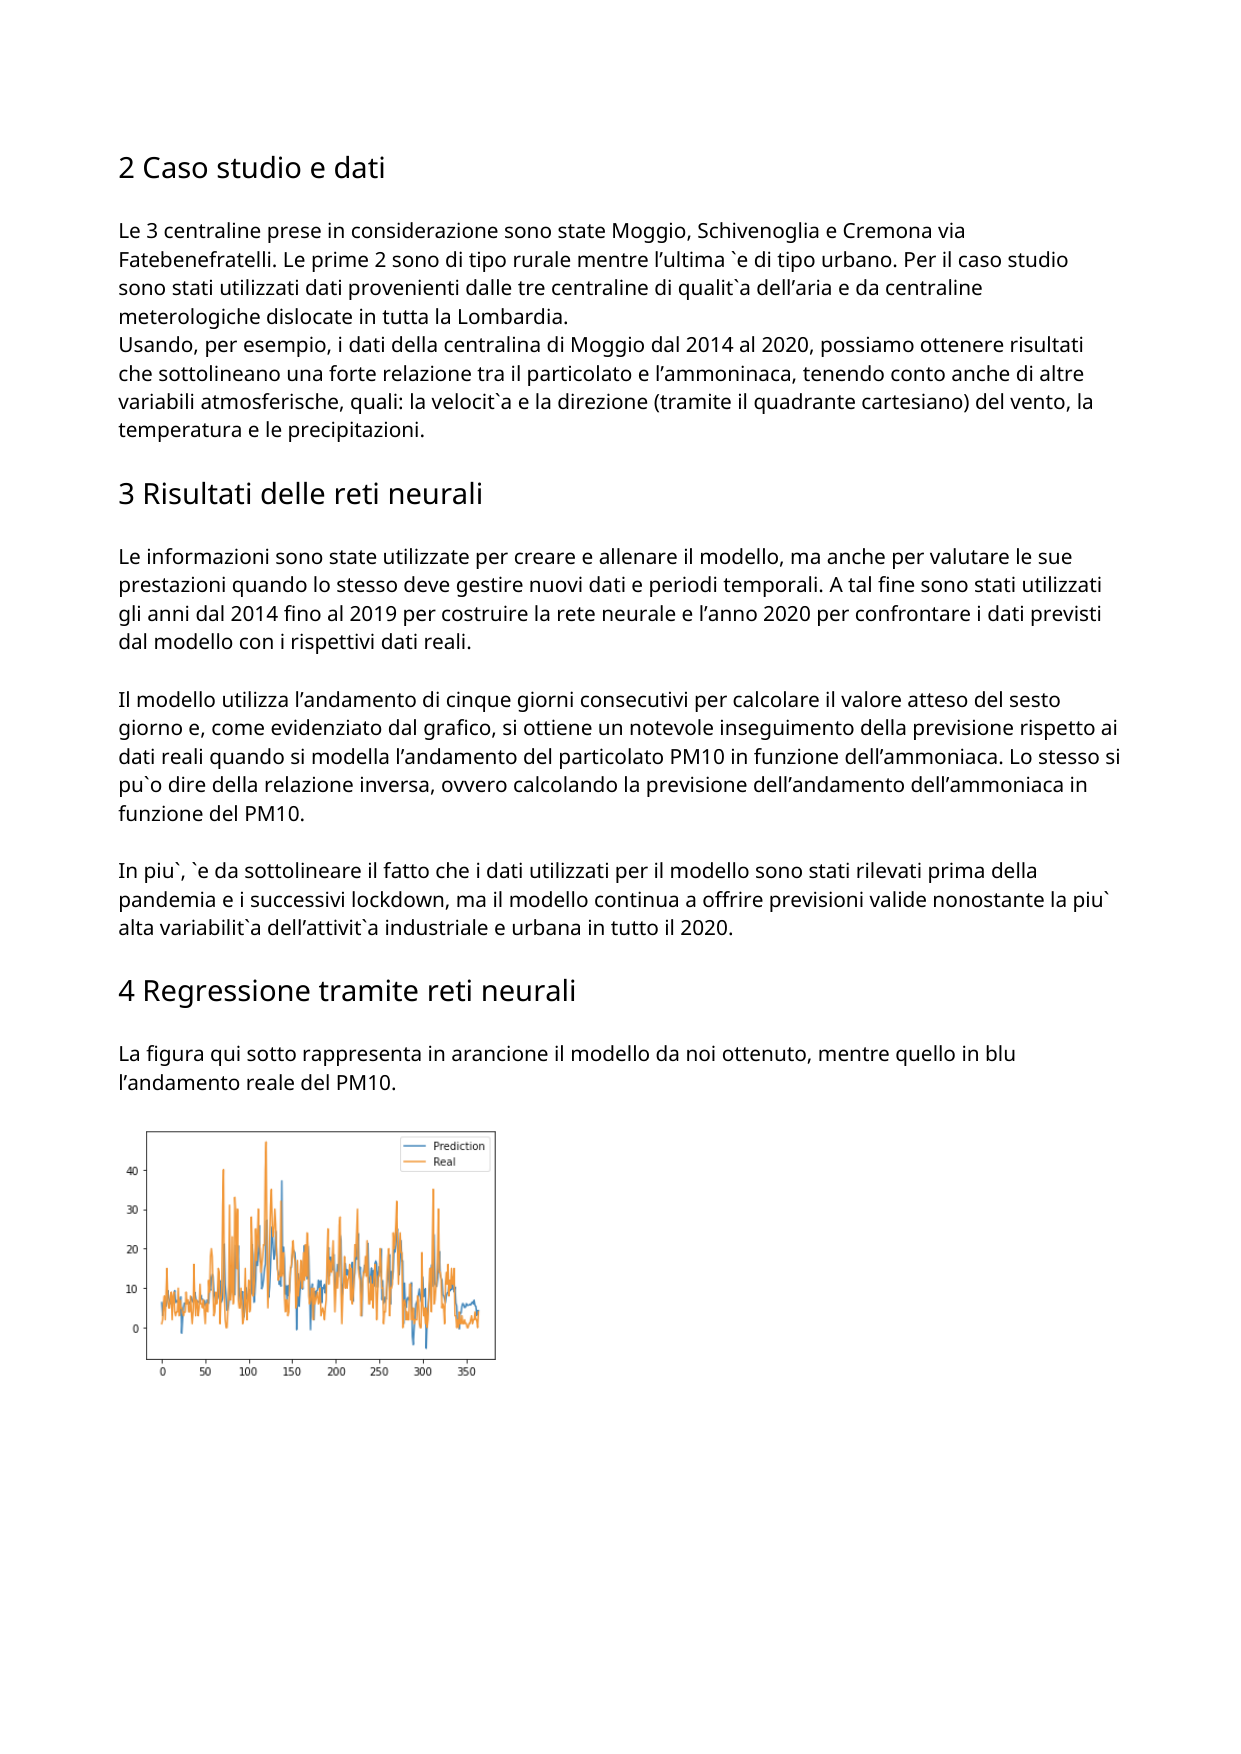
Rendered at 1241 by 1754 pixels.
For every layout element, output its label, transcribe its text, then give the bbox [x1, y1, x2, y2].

text 4 Regressione tramite reti neurali [118, 971, 1122, 1010]
text 2 Caso studio e dati [118, 148, 1122, 187]
text Le 3 centraline prese in considerazione sono state Moggio, Schivenoglia e Cremona via Fatebenefratelli. Le prime 2 sono di tipo rurale mentre l’ultima `e di tipo urbano. Per il caso studio sono stati utilizzati dati provenienti dalle tre centraline di qualit`a dell’aria e da centraline meterologiche dislocate in tutta la Lombardia. Usando, per esempio, i dati della centralina di Moggio dal 2014 al 2020, possiamo ottenere risultati che sottolineano una forte relazione tra il particolato e l’ammoninaca, tenendo conto anche di altre variabili atmosferische, quali: la velocit`a e la direzione (tramite il quadrante cartesiano) del vento, la temperatura e le precipitazioni. [118, 216, 1122, 444]
text 3 Risultati delle reti neurali [118, 473, 1122, 513]
text La figura qui sotto rappresenta in arancione il modello da noi ottenuto, mentre quello in blu l’andamento reale del PM10. [118, 1039, 1122, 1096]
picture [118, 1125, 501, 1384]
text In piu`, `e da sottolineare il fatto che i dati utilizzati per il modello sono stati rilevati prima della pandemia e i successivi lockdown, ma il modello continua a offrire previsioni valide nonostante la piu` alta variabilit`a dell’attivit`a industriale e urbana in tutto il 2020. [118, 856, 1122, 942]
text Il modello utilizza l’andamento di cinque giorni consecutivi per calcolare il valore atteso del sesto giorno e, come evidenziato dal grafico, si ottiene un notevole inseguimento della previsione rispetto ai dati reali quando si modella l’andamento del particolato PM10 in funzione dell’ammoniaca. Lo stesso si pu`o dire della relazione inversa, ovvero calcolando la previsione dell’andamento dell’ammoniaca in funzione del PM10. [118, 685, 1122, 827]
text Le informazioni sono state utilizzate per creare e allenare il modello, ma anche per valutare le sue prestazioni quando lo stesso deve gestire nuovi dati e periodi temporali. A tal fine sono stati utilizzati gli anni dal 2014 fino al 2019 per costruire la rete neurale e l’anno 2020 per confrontare i dati previsti dal modello con i rispettivi dati reali. [118, 542, 1122, 656]
